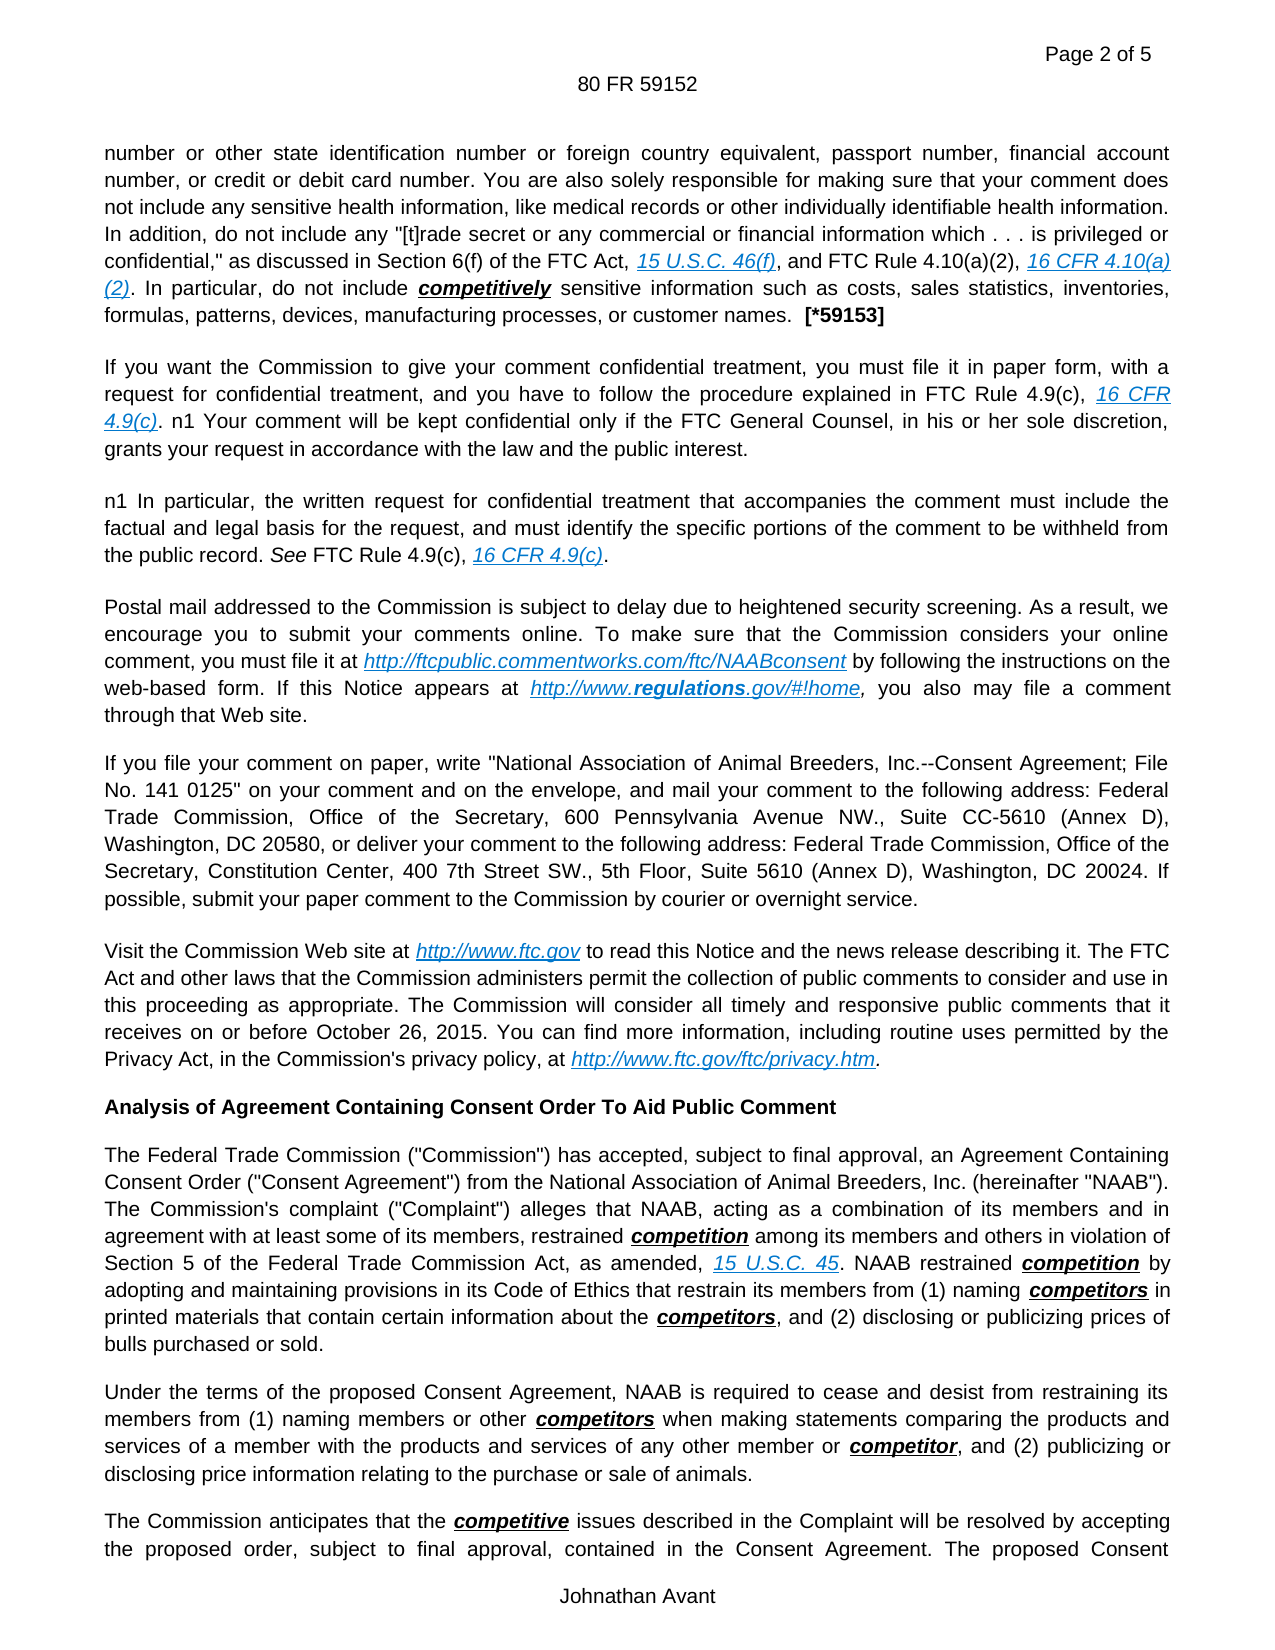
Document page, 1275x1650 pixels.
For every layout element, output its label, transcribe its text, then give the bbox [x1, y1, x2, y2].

text Analysis of Agreement Containing Consent Order To Aid Public Comment [104, 1092, 1171, 1119]
text n1 In particular, the written request for confidential treatment that accompanies the comment must include the factual and legal basis for the request, and must identify the specific portions of the comment to be withheld from the public record. See FTC Rule 4.9(c), 16 CFR 4.9(c). [104, 485, 1171, 567]
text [104, 1506, 1171, 1560]
text The Federal Trade Commission ("Commission") has accepted, subject to final approval, an Agreement Containing Consent Order ("Consent Agreement") from the National Association of Animal Breeders, Inc. (hereinafter "NAAB"). The Commission's complaint ("Complaint") alleges that NAAB, acting as a combination of its members and in agreement with at least some of its members, restrained competition among its members and others in violation of Section 5 of the Federal Trade Commission Act, as amended, 15 U.S.C. 45. NAAB restrained competition by adopting and maintaining provisions in its Code of Ethics that restrain its members from (1) naming competitors in printed materials that contain certain information about the competitors, and (2) disclosing or publicizing prices of bulls purchased or sold. [104, 1139, 1171, 1356]
text Postal mail addressed to the Commission is subject to delay due to heightened security screening. As a result, we encourage you to submit your comments online. To make sure that the Commission considers your online comment, you must file it at http://ftcpublic.commentworks.com/ftc/NAABconsent by following the instructions on the web-based form. If this Notice appears at http://www.regulations.gov/#!home, you also may file a comment through that Web site. [104, 592, 1171, 727]
text If you file your comment on paper, write "National Association of Animal Breeders, Inc.--Consent Agreement; File No. 141 0125" on your comment and on the envelope, and mail your comment to the following address: Federal Trade Commission, Office of the Secretary, 600 Pennsylvania Avenue NW., Suite CC-5610 (Annex D), Washington, DC 20580, or deliver your comment to the following address: Federal Trade Commission, Office of the Secretary, Constitution Center, 400 7th Street SW., 5th Floor, Suite 5610 (Annex D), Washington, DC 20024. If possible, submit your paper comment to the Commission by courier or overnight service. [104, 748, 1171, 910]
text Under the terms of the proposed Consent Agreement, NAAB is required to cease and desist from restraining its members from (1) naming members or other competitors when making statements comparing the products and services of a member with the products and services of any other member or competitor, and (2) publicizing or disclosing price information relating to the purchase or sale of animals. [104, 1377, 1171, 1485]
text Visit the Commission Web site at http://www.ftc.gov to read this Notice and the news release describing it. The FTC Act and other laws that the Commission administers permit the collection of public comments to consider and use in this proceeding as appropriate. The Commission will consider all timely and responsive public comments that it receives on or before October 26, 2015. You can find more information, including routine uses permitted by the Privacy Act, in the Commission's privacy policy, at http://www.ftc.gov/ftc/privacy.htm. [104, 935, 1171, 1071]
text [104, 137, 1171, 327]
text If you want the Commission to give your comment confidential treatment, you must file it in paper form, with a request for confidential treatment, and you have to follow the procedure explained in FTC Rule 4.9(c), 16 CFR 4.9(c). n1 Your comment will be kept confidential only if the FTC General Counsel, in his or her sole discretion, grants your request in accordance with the law and the public interest. [104, 352, 1171, 460]
